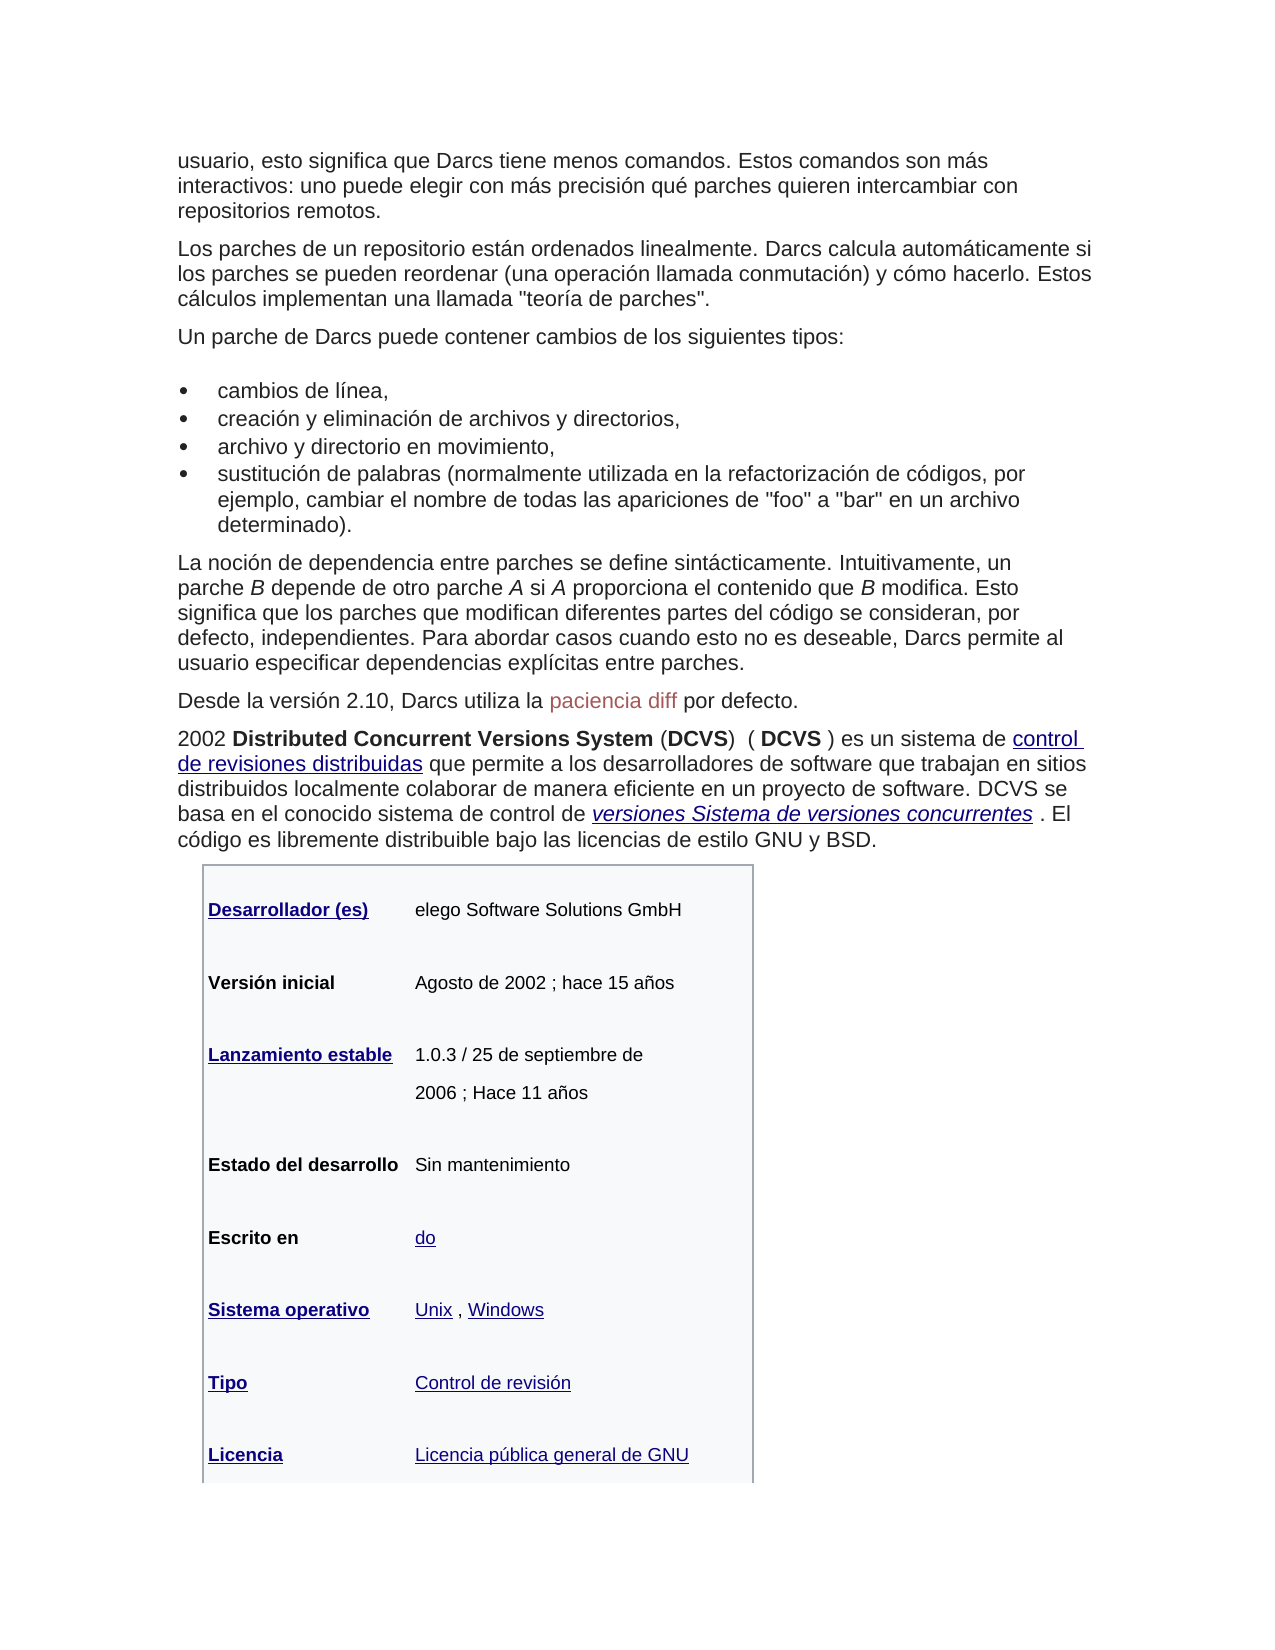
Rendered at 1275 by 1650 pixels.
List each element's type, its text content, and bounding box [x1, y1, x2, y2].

table_header elego Software Solutions GmbH [410, 866, 752, 938]
table_cell Tipo [204, 1338, 410, 1411]
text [177, 148, 1098, 223]
table_cell Lanzamiento estable [204, 1011, 410, 1121]
text 2002 Distributed Concurrent Versions System (DCVS) ( DCVS ) es un sistema de control de revisiones distribuidas que permite a los desarrolladores de software que trabajan en sitios distribuidos localmente colaborar de manera eficiente en un proyecto de software. DCVS se basa en el conocido sistema de control de versiones Sistema de versiones concurrentes . El código es libremente distribuible bajo las licencias de estilo GNU y BSD. [878, 726, 1098, 852]
table_cell Unix , Windows [410, 1266, 752, 1338]
text Los parches de un repositorio están ordenados linealmente. Darcs calcula automáticamente si los parches se pueden reordenar (una operación llamada conmutación) y cómo hacerlo. Estos cálculos implementan una llamada "teoría de parches". [177, 236, 1098, 311]
table_cell Escrito en [204, 1193, 410, 1266]
text Desde la versión 2.10, Darcs utiliza la paciencia diff por defecto. [177, 688, 1098, 713]
text Un parche de Darcs puede contener cambios de los siguientes tipos: [177, 324, 1098, 349]
table_cell Sin mantenimiento [410, 1121, 752, 1193]
table_cell do [410, 1193, 752, 1266]
table_cell Versión inicial [204, 938, 410, 1011]
table_cell Control de revisión [410, 1338, 752, 1411]
list sustitución de palabras (normalmente utilizada en la refactorización de códigos, por ejemplo, cambiar el nombre de todas las apariciones de "foo" a "bar" en un archivo determinado). [180, 461, 1098, 537]
list archivo y directorio en movimiento, [180, 434, 1098, 459]
text La noción de dependencia entre parches se define sintácticamente. Intuitivamente, un parche B depende de otro parche A si A proporciona el contenido que B modifica. Esto significa que los parches que modifican diferentes partes del código se consideran, por defecto, independientes. Para abordar casos cuando esto no es deseable, Darcs permite al usuario especificar dependencias explícitas entre parches. [177, 549, 1098, 676]
table_cell Agosto de 2002 ; hace 15 años [410, 938, 752, 1011]
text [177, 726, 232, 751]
table_cell 1.0.3 / 25 de septiembre de 2006 ; Hace 11 años [410, 1011, 752, 1121]
list cambios de línea, [180, 378, 1098, 403]
table_cell Licencia pública general de GNU [410, 1411, 752, 1483]
table_cell Licencia [204, 1411, 410, 1483]
list creación y eliminación de archivos y directorios, [180, 406, 1098, 431]
table_header Desarrollador (es) [204, 866, 410, 938]
table_cell Estado del desarrollo [204, 1121, 410, 1193]
table_cell Sistema operativo [204, 1266, 410, 1338]
